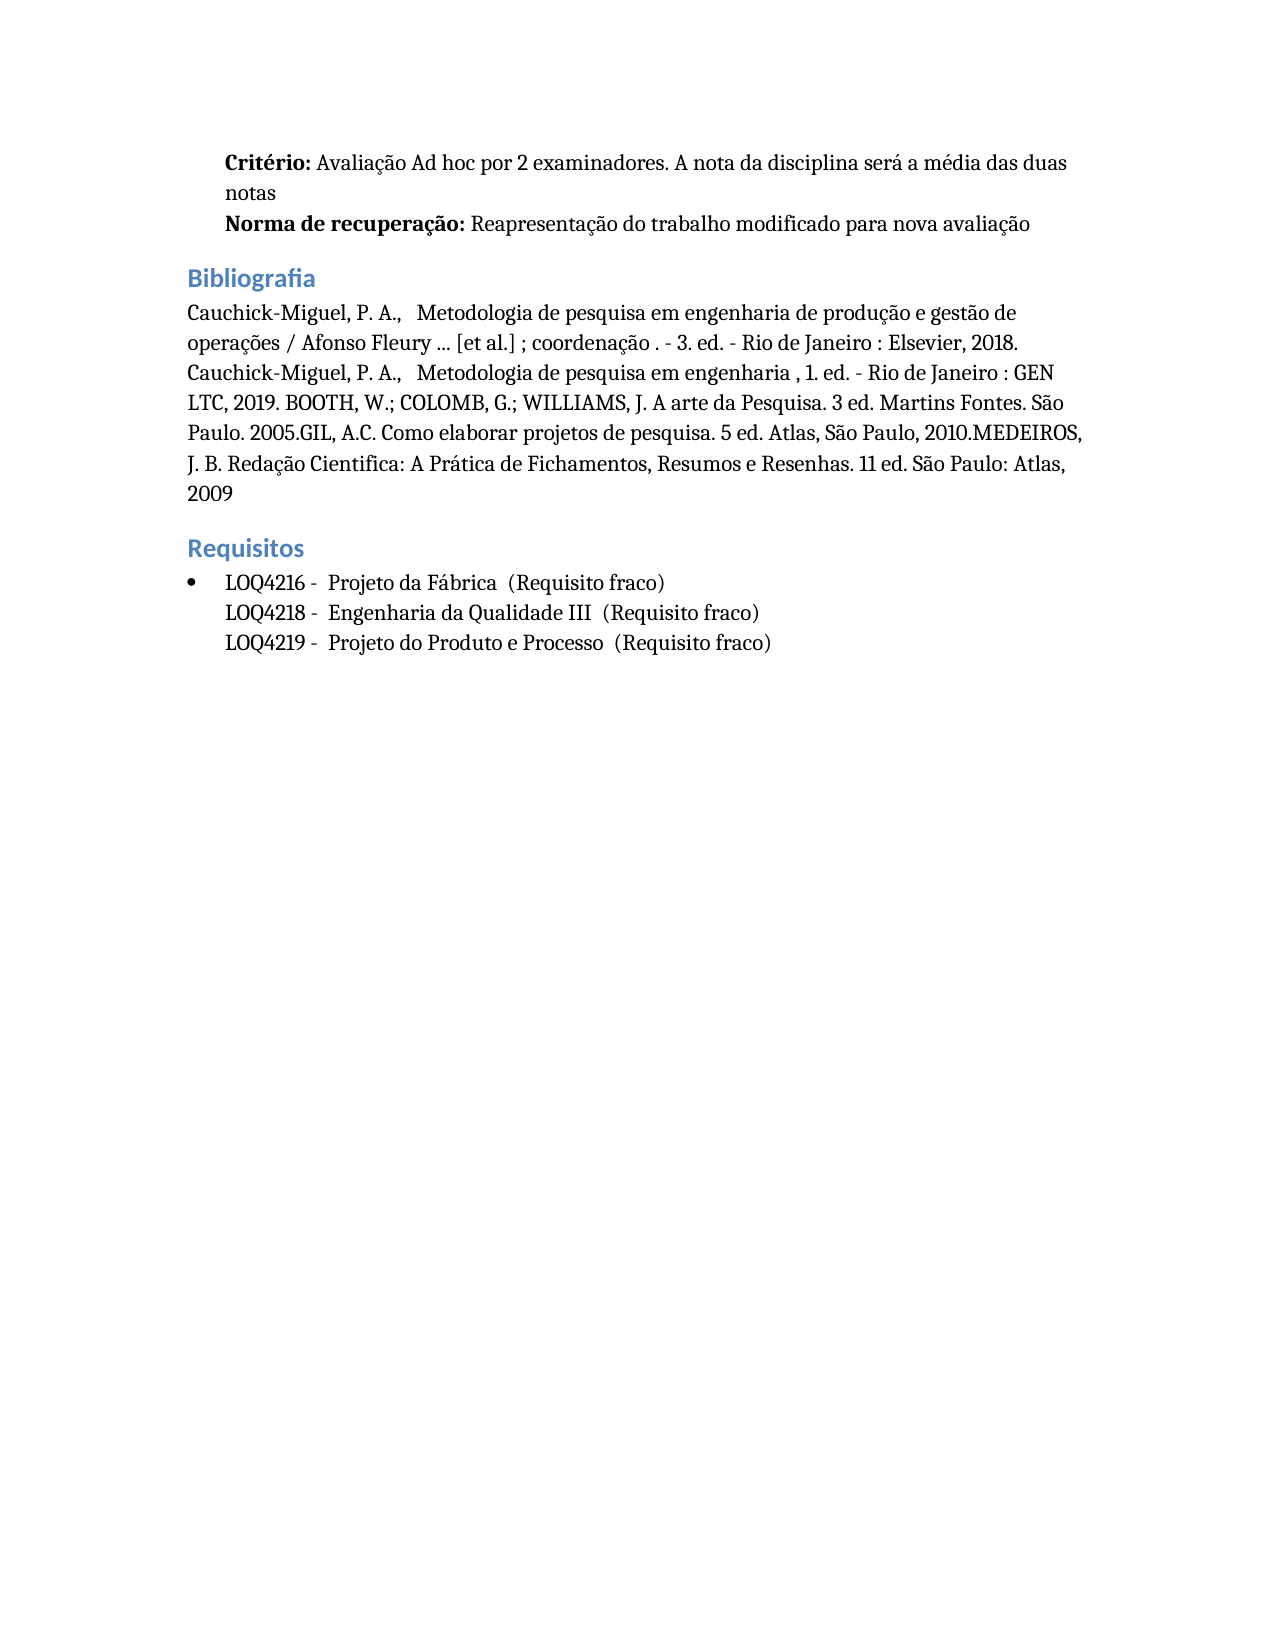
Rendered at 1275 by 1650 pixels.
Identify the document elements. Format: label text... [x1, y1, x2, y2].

subtitle Bibliografia [187, 261, 1087, 294]
list LOQ4216 - Projeto da Fábrica (Requisito fraco) LOQ4218 - Engenharia da Qualidade III (Requisito fraco) LOQ4219 - Projeto do Produto e Processo (Requisito fraco) [187, 569, 1087, 687]
subtitle Requisitos [187, 532, 1087, 565]
text Cauchick-Miguel, P. A., Metodologia de pesquisa em engenharia de produção e gestão de operações / Afonso Fleury ... [et al.] ; coordenação . - 3. ed. - Rio de Janeiro : Elsevier, 2018. Cauchick-Miguel, P. A., Metodologia de pesquisa em engenharia , 1. ed. - Rio de Janeiro : GEN LTC, 2019. BOOTH, W.; COLOMB, G.; WILLIAMS, J. A arte da Pesquisa. 3 ed. Martins Fontes. São Paulo. 2005.GIL, A.C. Como elaborar projetos de pesquisa. 5 ed. Atlas, São Paulo, 2010.MEDEIROS, J. B. Redação Cientifica: A Prática de Fichamentos, Resumos e Resenhas. 11 ed. São Paulo: Atlas, 2009 [187, 299, 1087, 507]
